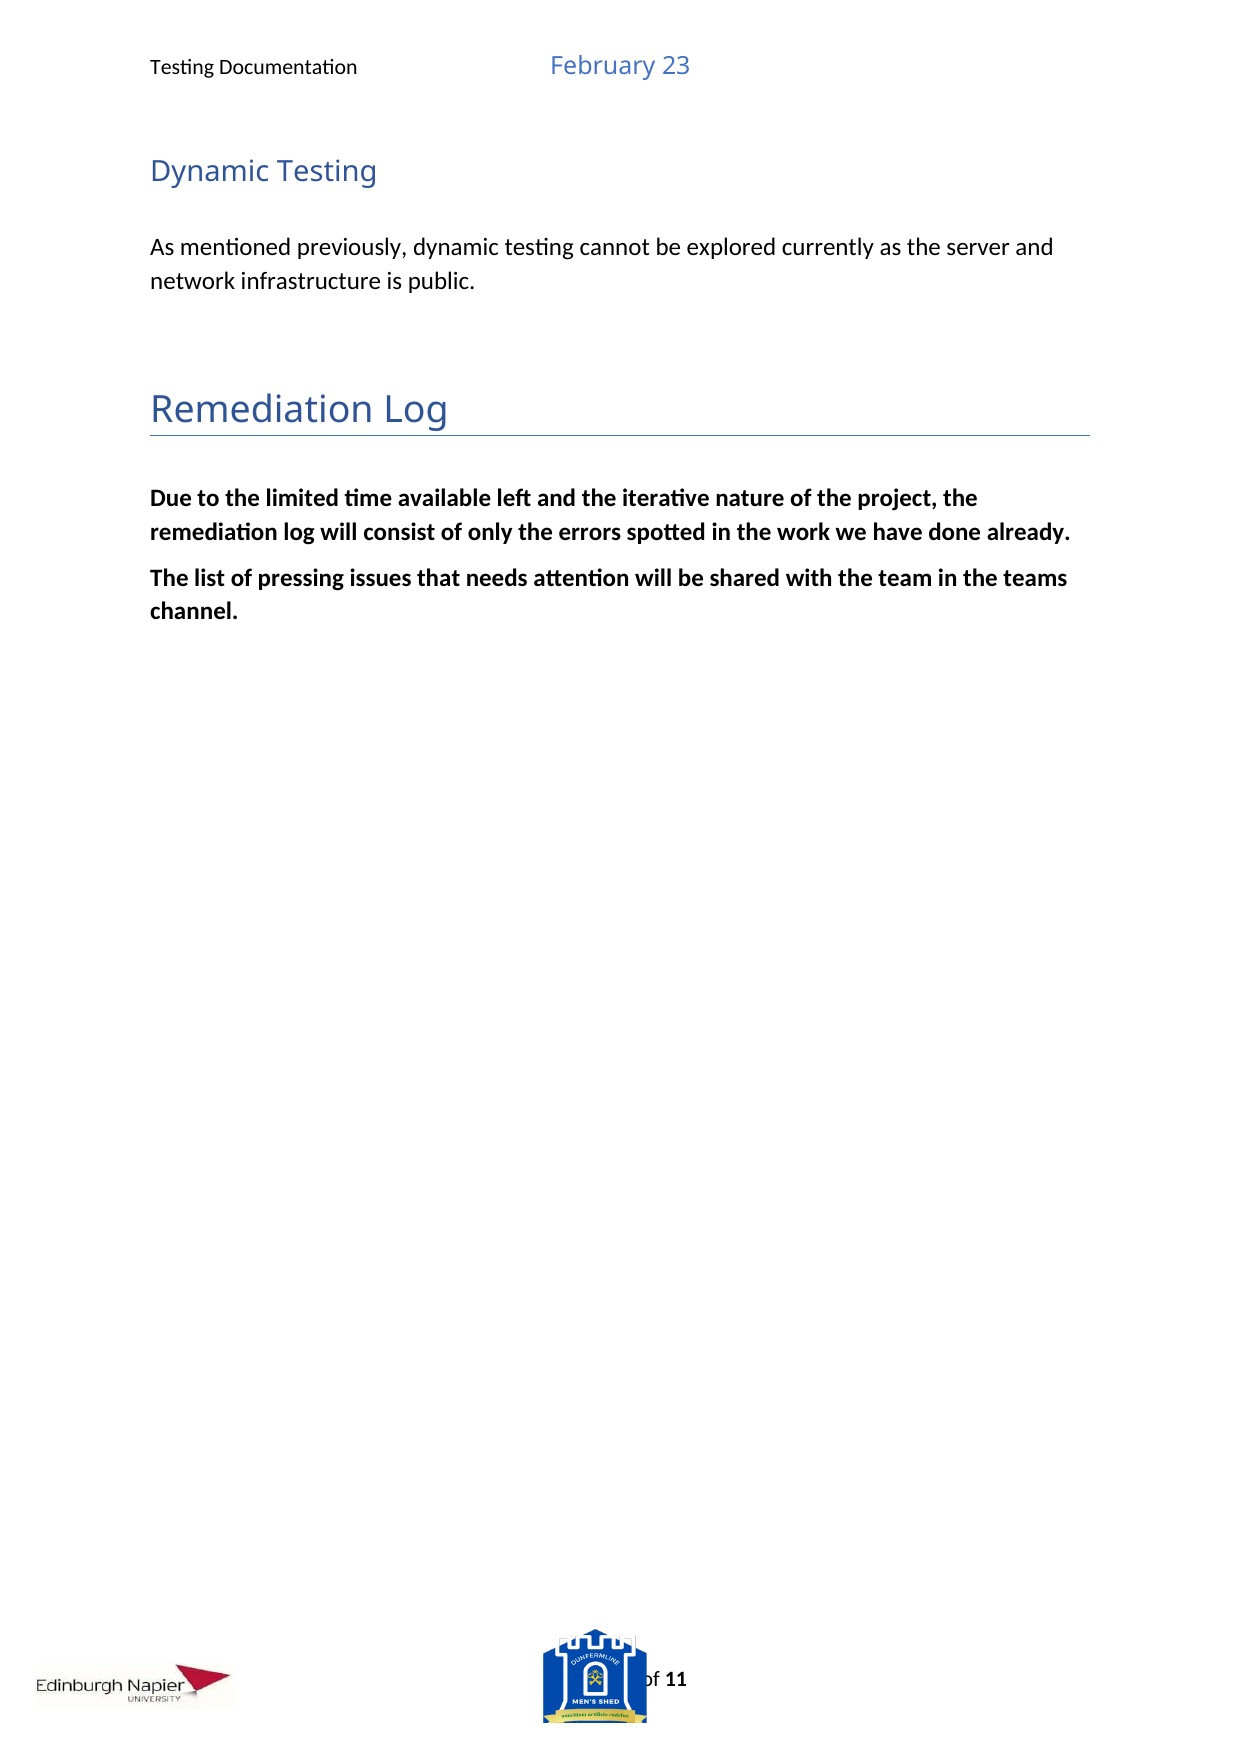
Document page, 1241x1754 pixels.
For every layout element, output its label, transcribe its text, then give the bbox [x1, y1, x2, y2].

subtitle Remediation Log [150, 382, 1090, 435]
subtitle Dynamic Testing [150, 150, 1090, 190]
picture [540, 1628, 647, 1722]
picture [8, 1637, 256, 1732]
text The list of pressing issues that needs attention will be shared with the team in the teams channel. [150, 562, 1090, 626]
text As mentioned previously, dynamic testing cannot be explored currently as the server and network infrastructure is public. [150, 231, 1090, 296]
text Due to the limited time available left and the iterative nature of the project, the remediation log will consist of only the errors spotted in the work we have done already. [150, 482, 1090, 546]
